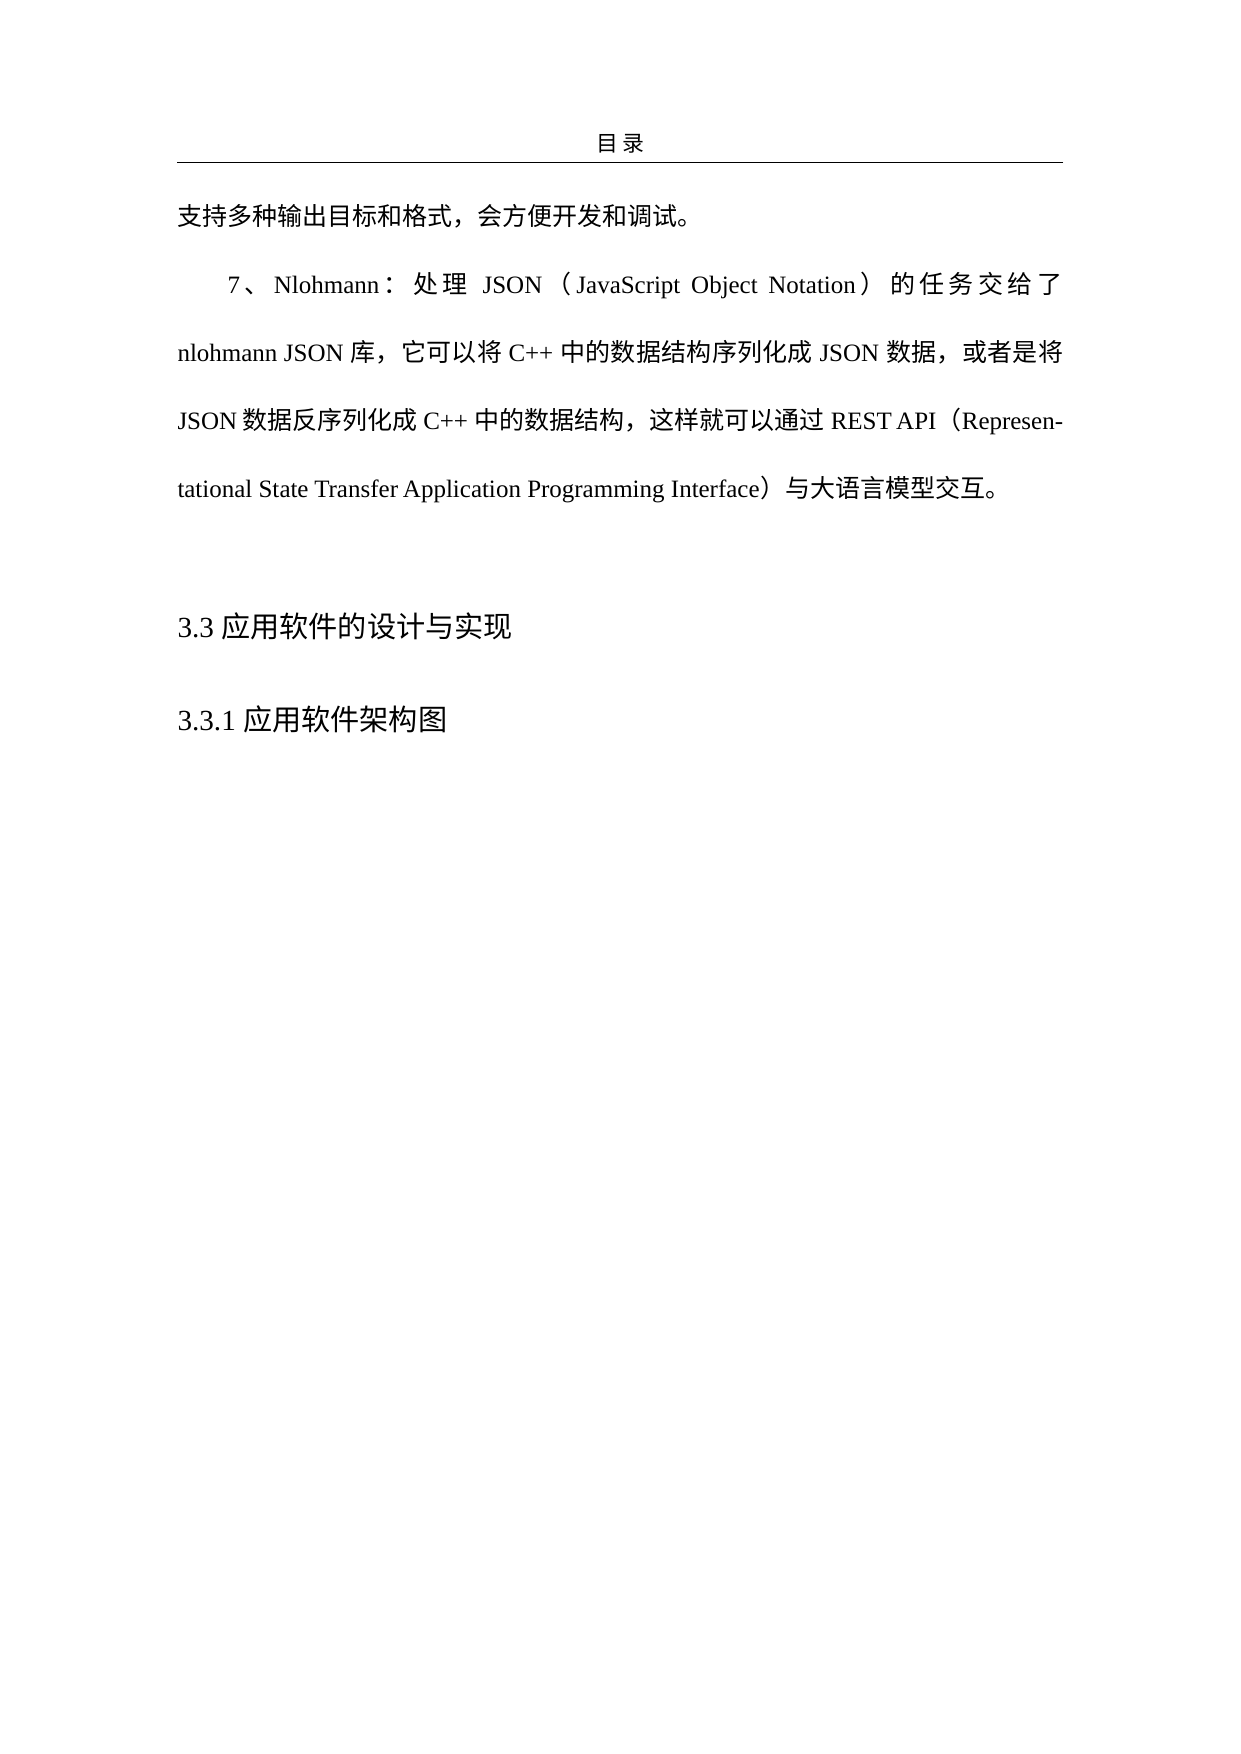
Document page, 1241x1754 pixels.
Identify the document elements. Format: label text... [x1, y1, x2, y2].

text 7、Nlohmann：处理 JSON（JavaScript Object Notation）的任务交给了 nlohmann JSON 库，它可以将 C++ 中的数据结构序列化成 JSON 数据，或者是将 JSON数据反序列化成 C++ 中的数据结构，这样就可以通过 REST API（Represen-tational State Transfer Application Programming Interface）与大语言模型交互。 [177, 249, 1063, 520]
subtitle 3.3 应用软件的设计与实现 [177, 592, 1063, 660]
subtitle 3.3.1 应用软件架构图 [177, 685, 1063, 753]
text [177, 181, 1063, 249]
